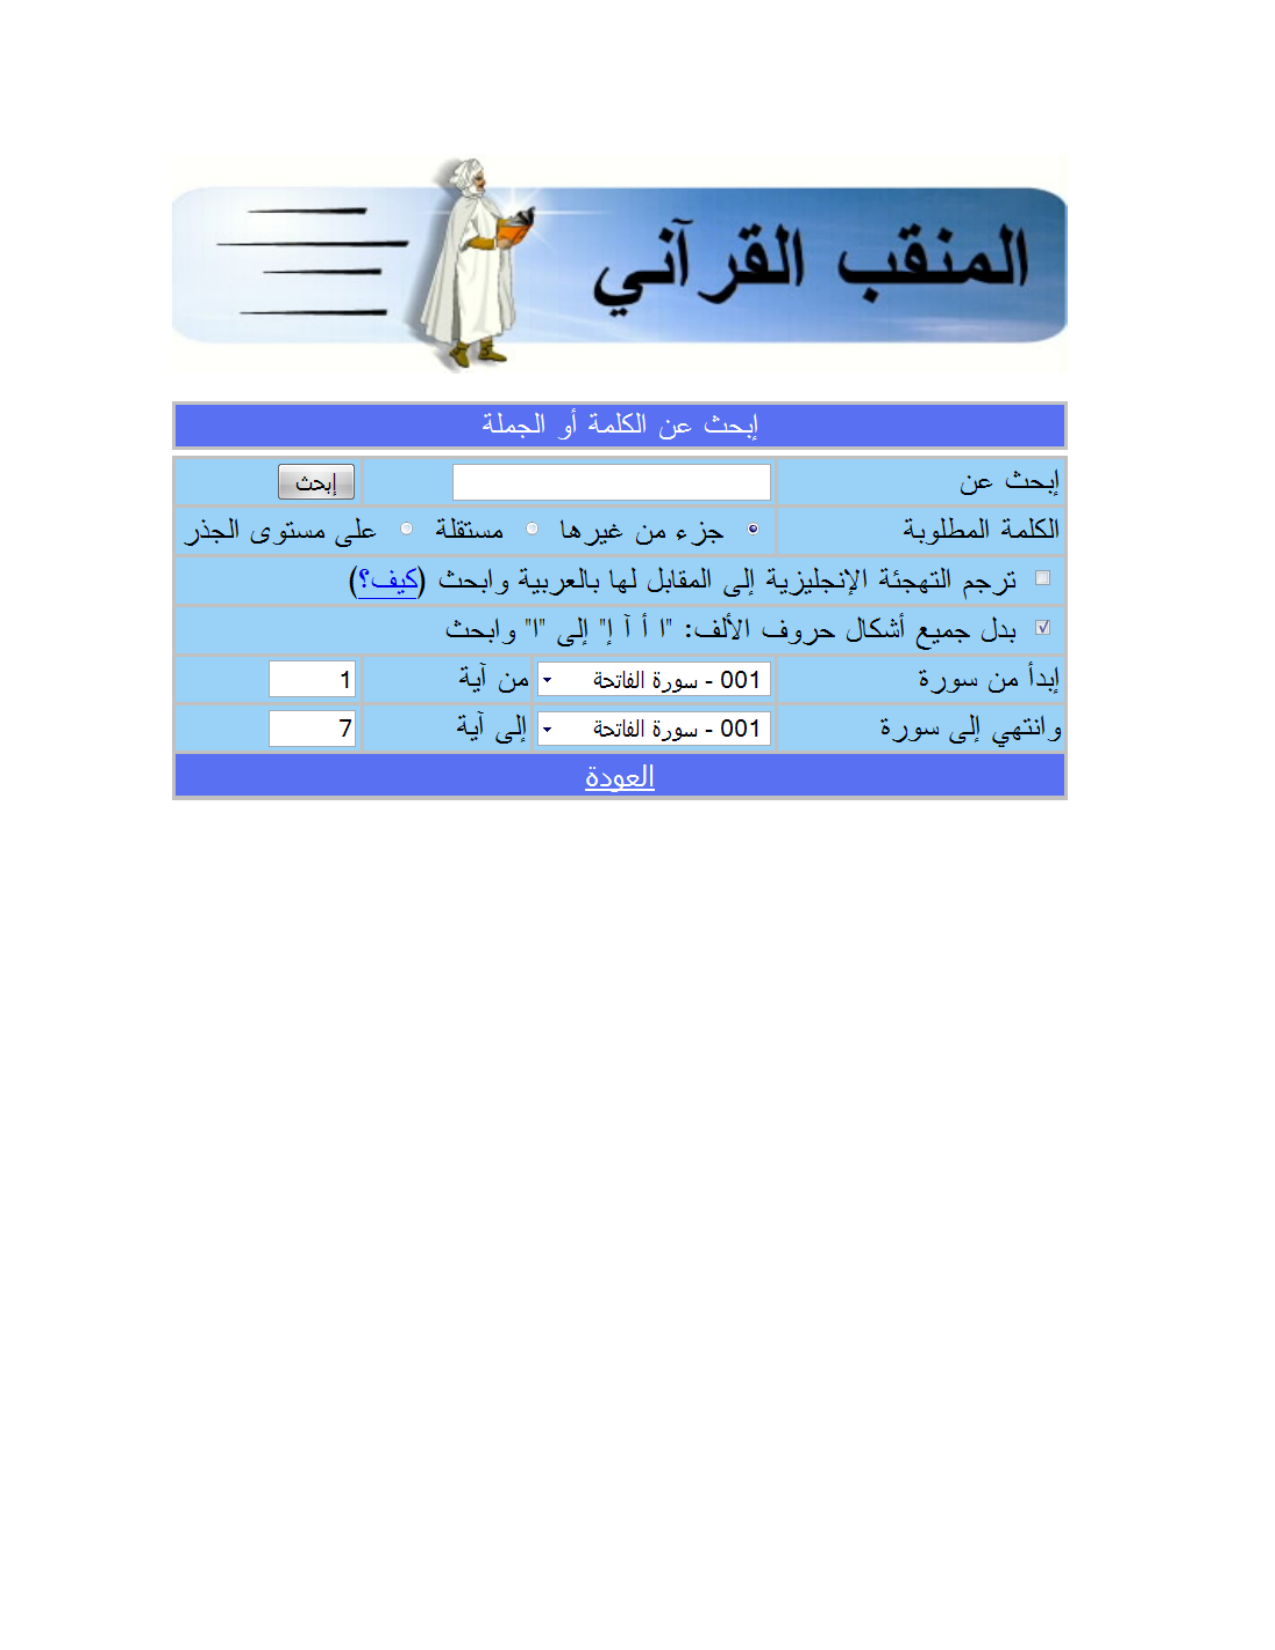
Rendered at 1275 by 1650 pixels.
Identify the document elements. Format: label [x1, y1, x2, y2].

picture [142, 150, 1088, 814]
